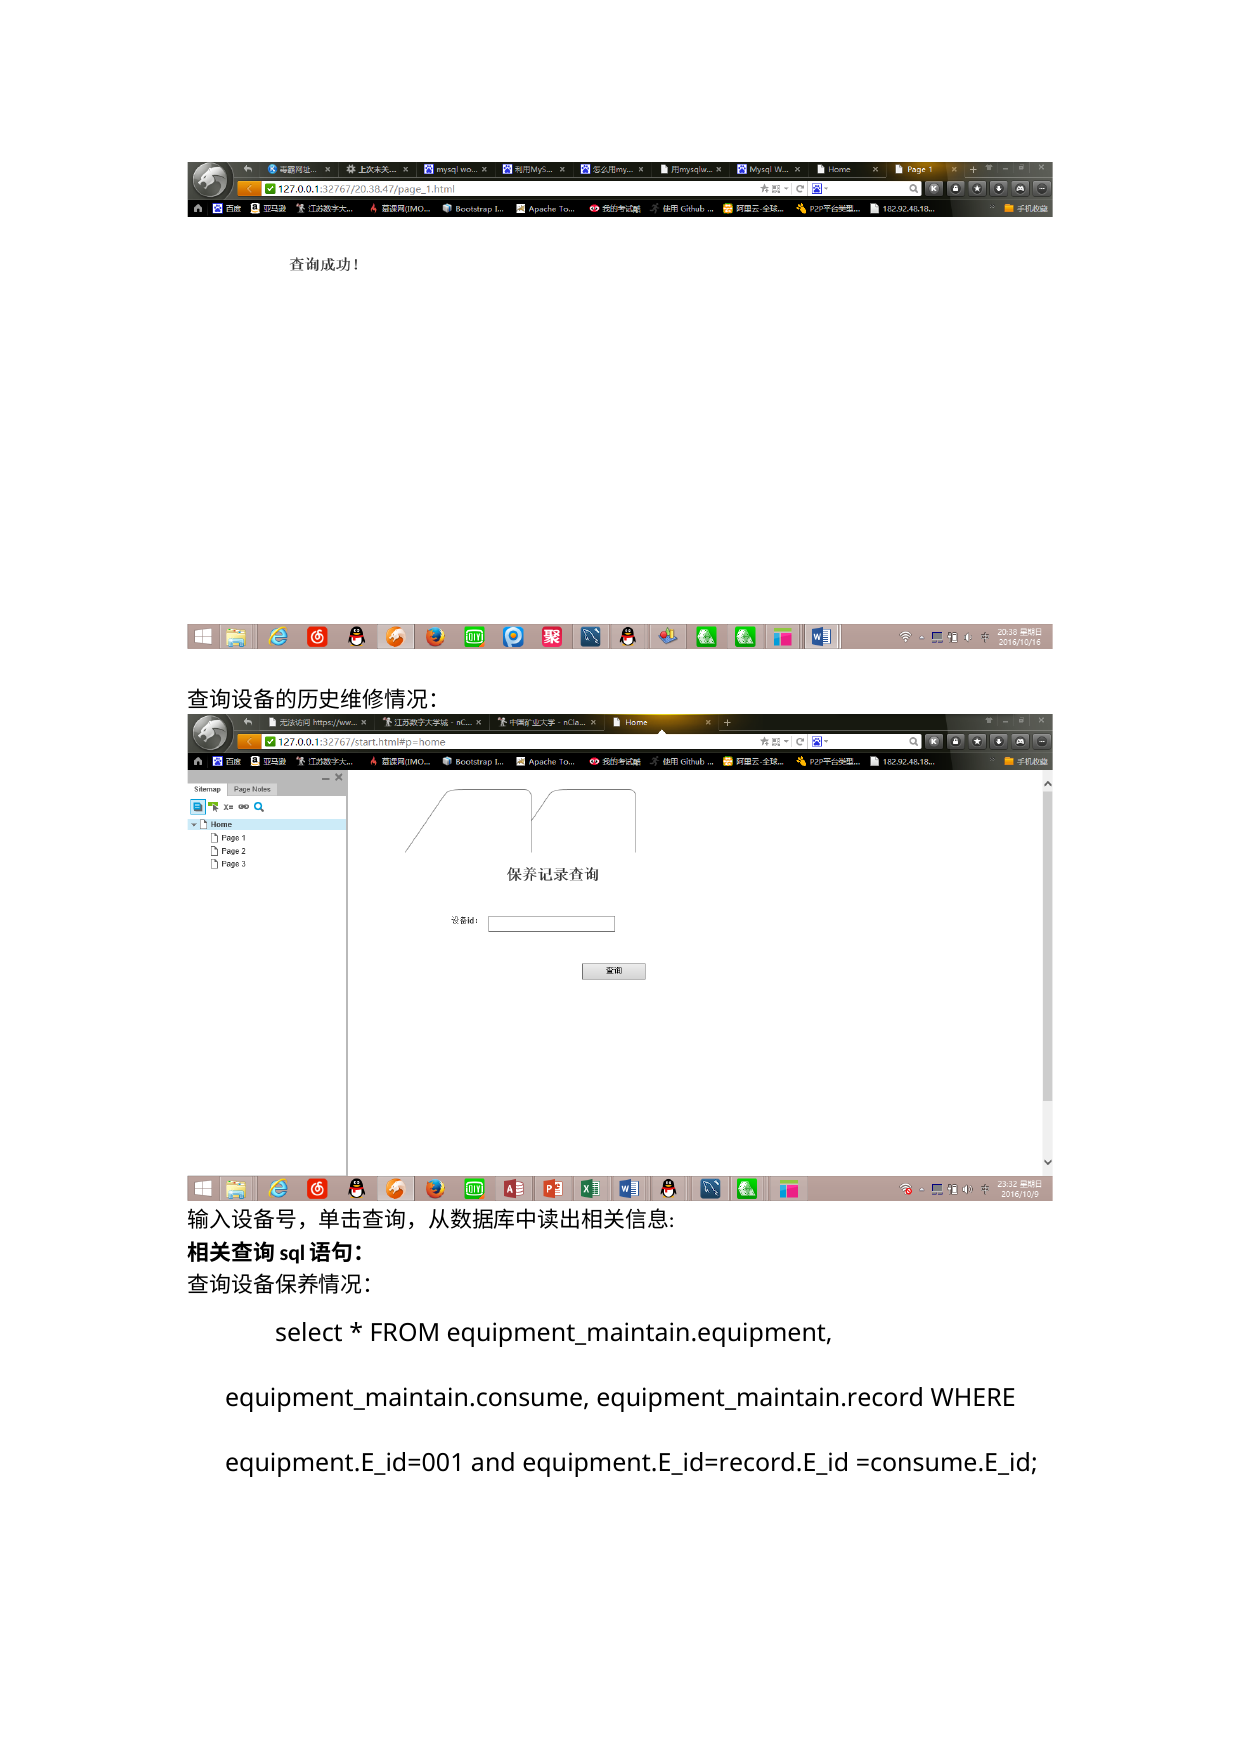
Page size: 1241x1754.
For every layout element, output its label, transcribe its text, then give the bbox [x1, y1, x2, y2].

text 查询设备保养情况： [187, 1267, 1053, 1299]
picture [187, 162, 1053, 649]
text 输入设备号，单击查询，从数据库中读出相关信息: [187, 1202, 1053, 1234]
text 相关查询sql语句： [187, 1234, 1053, 1267]
list select * FROM equipment_maintain.equipment, equipment_maintain.consume, equipment_maintain.record WHERE equipment.E_id=001 and equipment.E_id=record.E_id =consume.E_id; [225, 1299, 1053, 1494]
picture [187, 714, 1053, 1201]
text 查询设备的历史维修情况： [187, 682, 1053, 714]
